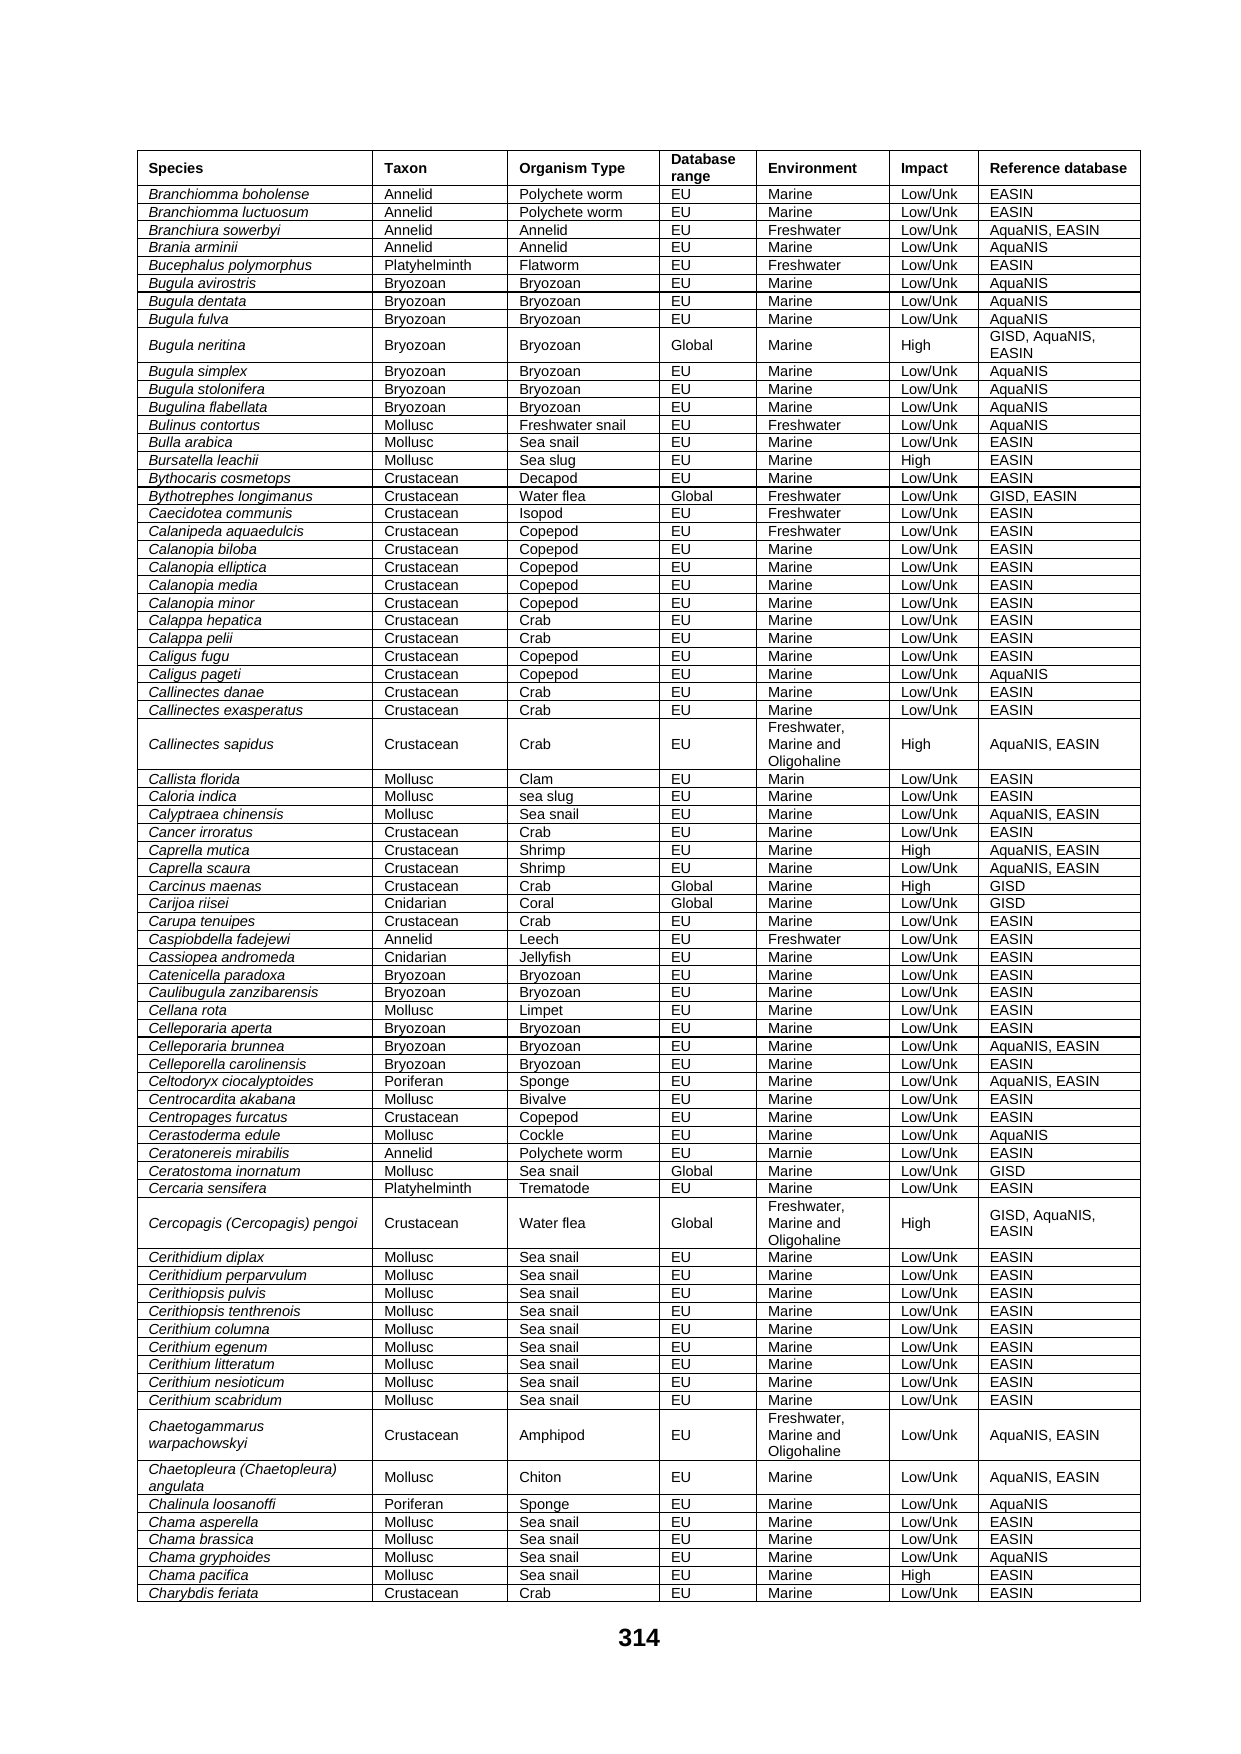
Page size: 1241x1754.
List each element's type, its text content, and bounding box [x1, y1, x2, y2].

table_cell EU [660, 824, 756, 841]
table_cell GISD [979, 1162, 1140, 1179]
table_cell Sea snail [508, 1356, 659, 1373]
table_cell Low/Unk [890, 859, 978, 876]
table_cell Caprella scaura [138, 859, 372, 876]
table_cell EU [660, 1303, 756, 1319]
table_cell Copepod [508, 576, 659, 593]
table_cell Copepod [508, 559, 659, 575]
table_cell Low/Unk [890, 966, 978, 983]
table_cell High [890, 719, 978, 769]
table_cell AquaNIS [979, 381, 1140, 397]
table_cell AquaNIS, EASIN [979, 842, 1140, 858]
table_cell Isopod [508, 505, 659, 522]
table_cell Crustacean [373, 612, 507, 629]
table_cell Marine [757, 559, 889, 575]
table_cell Marine [757, 1162, 889, 1179]
table_cell EASIN [979, 824, 1140, 841]
table_cell AquaNIS, EASIN [979, 719, 1140, 769]
table_cell EU [660, 1038, 756, 1054]
table_cell Cerithium litteratum [138, 1356, 372, 1373]
table_cell EASIN [979, 1267, 1140, 1284]
table_cell Low/Unk [890, 1374, 978, 1391]
table_cell Marine [757, 648, 889, 664]
table_cell EASIN [979, 559, 1140, 575]
table_cell AquaNIS [979, 275, 1140, 291]
table_cell AquaNIS [979, 239, 1140, 256]
table_cell Low/Unk [890, 770, 978, 787]
table_cell Cerithium nesioticum [138, 1374, 372, 1391]
table_cell Marine [757, 470, 889, 486]
table_cell Marine [757, 1109, 889, 1126]
table_cell Low/Unk [890, 701, 978, 718]
table_cell Bryozoan [508, 1020, 659, 1036]
table_cell Cercopagis (Cercopagis) pengoi [138, 1198, 372, 1248]
table_cell Low/Unk [890, 1285, 978, 1302]
table_cell EU [660, 505, 756, 522]
table_cell Low/Unk [890, 1410, 978, 1460]
table_cell Global [660, 877, 756, 894]
table_cell Cerithiopsis pulvis [138, 1285, 372, 1302]
table_cell Celtodoryx ciocalyptoides [138, 1073, 372, 1090]
table_cell Low/Unk [890, 1249, 978, 1266]
table_cell EU [660, 293, 756, 309]
table_cell GISD [979, 877, 1140, 894]
table_cell Low/Unk [890, 523, 978, 540]
table_cell Freshwater [757, 505, 889, 522]
table_cell Sea snail [508, 1249, 659, 1266]
table_cell Mollusc [373, 1392, 507, 1408]
table_cell AquaNIS [979, 310, 1140, 327]
table_cell Callinectes sapidus [138, 719, 372, 769]
table_cell EASIN [979, 1091, 1140, 1108]
table_cell Marine [757, 859, 889, 876]
table_cell Crab [508, 877, 659, 894]
table_cell GISD, EASIN [979, 488, 1140, 504]
table_cell Mollusc [373, 1002, 507, 1019]
table_cell EASIN [979, 1020, 1140, 1036]
table_cell Marine [757, 576, 889, 593]
table_cell GISD, AquaNIS, EASIN [979, 328, 1140, 362]
table_cell Cnidarian [373, 895, 507, 912]
table_cell EASIN [979, 931, 1140, 947]
table_cell Marine [757, 666, 889, 682]
table_cell EASIN [979, 1513, 1140, 1530]
table_cell Crab [508, 630, 659, 647]
table_cell Bivalve [508, 1091, 659, 1108]
table_cell EU [660, 719, 756, 769]
table_cell Marine [757, 1356, 889, 1373]
table_cell Sea snail [508, 1549, 659, 1566]
table_cell Global [660, 1198, 756, 1248]
table_cell Bugula stolonifera [138, 381, 372, 397]
table_cell Low/Unk [890, 1109, 978, 1126]
table_cell EU [660, 1320, 756, 1337]
table_cell Freshwater, Marine and Oligohaline [757, 719, 889, 769]
table_cell Crustacean [373, 523, 507, 540]
table_cell EU [660, 1249, 756, 1266]
table_cell Bryozoan [508, 363, 659, 379]
table_cell Marine [757, 398, 889, 415]
table_cell Low/Unk [890, 1513, 978, 1530]
table_header Species [138, 151, 372, 184]
table_cell Annelid [508, 221, 659, 238]
table_cell Sea snail [508, 1320, 659, 1337]
table_cell Marine [757, 204, 889, 220]
table_cell Sea snail [508, 1531, 659, 1548]
table_cell Bryozoan [508, 984, 659, 1001]
table_cell Mollusc [373, 1531, 507, 1548]
table_cell Low/Unk [890, 186, 978, 202]
table_cell Bryozoan [508, 381, 659, 397]
table_cell Catenicella paradoxa [138, 966, 372, 983]
table_cell Mollusc [373, 1513, 507, 1530]
table_cell Crustacean [373, 701, 507, 718]
table_cell EASIN [979, 966, 1140, 983]
table_cell Mollusc [373, 434, 507, 451]
table_cell EU [660, 257, 756, 274]
table_cell Calyptraea chinensis [138, 806, 372, 823]
table_cell Low/Unk [890, 1091, 978, 1108]
table_cell EU [660, 701, 756, 718]
table_cell Copepod [508, 541, 659, 558]
table_cell Low/Unk [890, 541, 978, 558]
table_cell Shrimp [508, 842, 659, 858]
table_cell Low/Unk [890, 559, 978, 575]
table_cell Low/Unk [890, 257, 978, 274]
table_cell Polychete worm [508, 1144, 659, 1161]
table_cell Trematode [508, 1180, 659, 1197]
table_cell Low/Unk [890, 630, 978, 647]
table_cell Celleporaria aperta [138, 1020, 372, 1036]
table_cell EASIN [979, 1180, 1140, 1197]
table_cell EU [660, 452, 756, 468]
table_cell Marine [757, 824, 889, 841]
table_cell Crab [508, 683, 659, 700]
table_cell Mollusc [373, 806, 507, 823]
table_cell EU [660, 648, 756, 664]
table_cell Annelid [373, 1144, 507, 1161]
table_cell Copepod [508, 523, 659, 540]
table_header Taxon [373, 151, 507, 184]
table_cell Branchiomma luctuosum [138, 204, 372, 220]
table_cell Marine [757, 1249, 889, 1266]
table_cell Brania arminii [138, 239, 372, 256]
table_cell EU [660, 434, 756, 451]
table_cell EU [660, 1338, 756, 1355]
table_cell EU [660, 1180, 756, 1197]
table_cell Amphipod [508, 1410, 659, 1460]
table_cell Marine [757, 1055, 889, 1072]
table_cell Marine [757, 293, 889, 309]
table_cell EASIN [979, 186, 1140, 202]
table_cell Bryozoan [508, 398, 659, 415]
table_cell Crab [508, 701, 659, 718]
table_cell Caecidotea communis [138, 505, 372, 522]
table_cell EU [660, 683, 756, 700]
table_cell EASIN [979, 541, 1140, 558]
table_cell Bugula avirostris [138, 275, 372, 291]
table_cell Bucephalus polymorphus [138, 257, 372, 274]
table_cell EU [660, 612, 756, 629]
table_cell AquaNIS, EASIN [979, 1461, 1140, 1494]
table_cell Sea snail [508, 1285, 659, 1302]
table_cell Marine [757, 788, 889, 805]
table_cell sea slug [508, 788, 659, 805]
table_cell Bugula neritina [138, 328, 372, 362]
table_cell Crustacean [373, 630, 507, 647]
table_cell EU [660, 1374, 756, 1391]
table_cell Crustacean [373, 824, 507, 841]
table_cell Callista florida [138, 770, 372, 787]
table_cell EASIN [979, 434, 1140, 451]
table_cell Marine [757, 1073, 889, 1090]
table_cell Copepod [508, 666, 659, 682]
table_cell EU [660, 666, 756, 682]
table_cell Bugula simplex [138, 363, 372, 379]
table_cell Mollusc [373, 1303, 507, 1319]
table_cell Mollusc [373, 1267, 507, 1284]
table_cell AquaNIS [979, 666, 1140, 682]
table_cell Mollusc [373, 770, 507, 787]
table_cell Crustacean [373, 842, 507, 858]
table_cell Sea snail [508, 1374, 659, 1391]
table_cell Crustacean [373, 470, 507, 486]
table_cell EASIN [979, 913, 1140, 929]
table_cell Low/Unk [890, 913, 978, 929]
table_cell Celleporaria brunnea [138, 1038, 372, 1054]
table_cell Carcinus maenas [138, 877, 372, 894]
table_cell Caulibugula zanzibarensis [138, 984, 372, 1001]
table_cell AquaNIS [979, 293, 1140, 309]
table_cell Mollusc [373, 416, 507, 433]
table_cell Platyhelminth [373, 1180, 507, 1197]
table_cell Bugula fulva [138, 310, 372, 327]
table_cell Bursatella leachii [138, 452, 372, 468]
table_cell EU [660, 1567, 756, 1583]
table_cell Crustacean [373, 559, 507, 575]
table_cell Low/Unk [890, 648, 978, 664]
table_cell EASIN [979, 1109, 1140, 1126]
table_cell Marine [757, 842, 889, 858]
table_cell Poriferan [373, 1073, 507, 1090]
table_cell Mollusc [373, 1127, 507, 1143]
table_cell Bryozoan [508, 1055, 659, 1072]
table_cell Mollusc [373, 1162, 507, 1179]
table_cell EU [660, 806, 756, 823]
table_cell Marine [757, 630, 889, 647]
table_cell EU [660, 1549, 756, 1566]
table_cell EASIN [979, 1002, 1140, 1019]
table_cell EU [660, 913, 756, 929]
table_cell Sea snail [508, 806, 659, 823]
table_cell Chama asperella [138, 1513, 372, 1530]
table_cell Cellana rota [138, 1002, 372, 1019]
table_cell AquaNIS [979, 1549, 1140, 1566]
table_cell Calappa pelii [138, 630, 372, 647]
table_cell Bugula dentata [138, 293, 372, 309]
table_cell EASIN [979, 257, 1140, 274]
table_cell Marine [757, 1091, 889, 1108]
table_cell EU [660, 1410, 756, 1460]
table_cell Marine [757, 1303, 889, 1319]
table_cell Polychete worm [508, 186, 659, 202]
table_cell Freshwater [757, 931, 889, 947]
table_cell Mollusc [373, 1249, 507, 1266]
table_cell Marnie [757, 1144, 889, 1161]
table_cell Marine [757, 1127, 889, 1143]
table_cell Bryozoan [508, 275, 659, 291]
table_cell Marine [757, 1374, 889, 1391]
table_cell Flatworm [508, 257, 659, 274]
table_cell Chiton [508, 1461, 659, 1494]
table_cell Marine [757, 186, 889, 202]
table_cell Bryozoan [373, 363, 507, 379]
table_cell EU [660, 1461, 756, 1494]
table_cell Low/Unk [890, 1002, 978, 1019]
table_cell EASIN [979, 1249, 1140, 1266]
table_cell EASIN [979, 452, 1140, 468]
table_cell Low/Unk [890, 895, 978, 912]
table_cell EASIN [979, 949, 1140, 965]
table_cell Water flea [508, 488, 659, 504]
table_cell Crustacean [373, 488, 507, 504]
table_cell Bryozoan [373, 398, 507, 415]
table_cell Copepod [508, 1109, 659, 1126]
table_cell Chaetopleura (Chaetopleura) angulata [138, 1461, 372, 1494]
table_cell EU [660, 1267, 756, 1284]
table_cell Freshwater snail [508, 416, 659, 433]
table_cell Decapod [508, 470, 659, 486]
table_cell Low/Unk [890, 1549, 978, 1566]
table_cell EU [660, 310, 756, 327]
table_cell Low/Unk [890, 1020, 978, 1036]
table_cell Low/Unk [890, 1267, 978, 1284]
table_cell Bryozoan [508, 966, 659, 983]
table_cell Global [660, 488, 756, 504]
table_cell EASIN [979, 576, 1140, 593]
table_cell Marin [757, 770, 889, 787]
table_cell Ceratostoma inornatum [138, 1162, 372, 1179]
table_cell Annelid [508, 239, 659, 256]
table_cell EU [660, 1285, 756, 1302]
table_cell EU [660, 239, 756, 256]
table_cell Crab [508, 612, 659, 629]
table_cell Bythocaris cosmetops [138, 470, 372, 486]
table_cell EU [660, 1495, 756, 1512]
table_cell Crab [508, 824, 659, 841]
table_cell Poriferan [373, 1495, 507, 1512]
table_cell Chama pacifica [138, 1567, 372, 1583]
table_cell Low/Unk [890, 239, 978, 256]
table_cell Marine [757, 1495, 889, 1512]
table_cell Low/Unk [890, 594, 978, 611]
table_header Reference database [979, 151, 1140, 184]
table_cell AquaNIS [979, 398, 1140, 415]
table_cell Bryozoan [373, 328, 507, 362]
table_cell Marine [757, 1567, 889, 1583]
table_cell EU [660, 1144, 756, 1161]
table_cell EU [660, 842, 756, 858]
table_cell High [890, 842, 978, 858]
table_cell Mollusc [373, 1320, 507, 1337]
table_cell AquaNIS, EASIN [979, 806, 1140, 823]
table_cell Marine [757, 1531, 889, 1548]
table_cell EASIN [979, 505, 1140, 522]
table_cell Annelid [373, 931, 507, 947]
table_cell Crab [508, 719, 659, 769]
table_cell Freshwater, Marine and Oligohaline [757, 1410, 889, 1460]
table_cell EU [660, 949, 756, 965]
table_cell Marine [757, 1020, 889, 1036]
table_cell Carijoa riisei [138, 895, 372, 912]
table_cell EASIN [979, 1055, 1140, 1072]
table_cell Marine [757, 877, 889, 894]
table_cell Marine [757, 1002, 889, 1019]
table_cell EU [660, 594, 756, 611]
table_cell EASIN [979, 1285, 1140, 1302]
table_cell AquaNIS, EASIN [979, 1038, 1140, 1054]
table_cell EASIN [979, 1320, 1140, 1337]
table_cell Marine [757, 594, 889, 611]
table_cell AquaNIS [979, 416, 1140, 433]
table_cell Bryozoan [508, 310, 659, 327]
table_cell Low/Unk [890, 363, 978, 379]
table_cell Calanopia elliptica [138, 559, 372, 575]
table_cell Marine [757, 806, 889, 823]
table_cell Crustacean [373, 913, 507, 929]
table_cell Crustacean [373, 1410, 507, 1460]
table_cell Marine [757, 452, 889, 468]
table_header Organism Type [508, 151, 659, 184]
table_cell Cerithidium perparvulum [138, 1267, 372, 1284]
table_cell Sea snail [508, 1303, 659, 1319]
table_cell EU [660, 275, 756, 291]
table_cell Caspiobdella fadejewi [138, 931, 372, 947]
table_cell Bryozoan [508, 328, 659, 362]
table_cell AquaNIS, EASIN [979, 859, 1140, 876]
table_cell High [890, 328, 978, 362]
table_cell Low/Unk [890, 488, 978, 504]
table_cell Marine [757, 363, 889, 379]
table_cell Sea snail [508, 1392, 659, 1408]
table_cell AquaNIS, EASIN [979, 221, 1140, 238]
table_cell Bugulina flabellata [138, 398, 372, 415]
table_cell Crustacean [373, 877, 507, 894]
table_cell EU [660, 576, 756, 593]
table_cell EU [660, 1020, 756, 1036]
table_cell EASIN [979, 1144, 1140, 1161]
table_cell Bryozoan [373, 1020, 507, 1036]
table_cell EASIN [979, 648, 1140, 664]
table_cell EU [660, 931, 756, 947]
table_cell Low/Unk [890, 1073, 978, 1090]
table_cell Bryozoan [373, 381, 507, 397]
table_cell Marine [757, 701, 889, 718]
table_cell Crustacean [373, 1585, 507, 1601]
table_cell EASIN [979, 470, 1140, 486]
table_cell Low/Unk [890, 788, 978, 805]
table_cell Sponge [508, 1073, 659, 1090]
table_cell Mollusc [373, 1567, 507, 1583]
table_cell Sea snail [508, 1338, 659, 1355]
table_cell Low/Unk [890, 1180, 978, 1197]
table_cell Mollusc [373, 452, 507, 468]
table_cell Leech [508, 931, 659, 947]
table_cell Mollusc [373, 1461, 507, 1494]
table_cell Calappa hepatica [138, 612, 372, 629]
table_cell Low/Unk [890, 1162, 978, 1179]
table_cell Marine [757, 1038, 889, 1054]
table_cell Caligus pageti [138, 666, 372, 682]
table_cell EASIN [979, 1531, 1140, 1548]
table_cell Mollusc [373, 1285, 507, 1302]
table_cell Low/Unk [890, 381, 978, 397]
table_cell Marine [757, 612, 889, 629]
table_cell EASIN [979, 523, 1140, 540]
table_cell Low/Unk [890, 398, 978, 415]
table_cell Low/Unk [890, 1495, 978, 1512]
table_cell EU [660, 966, 756, 983]
table_cell Calanopia media [138, 576, 372, 593]
table_cell Centrocardita akabana [138, 1091, 372, 1108]
table_cell EASIN [979, 1392, 1140, 1408]
table_cell Freshwater [757, 488, 889, 504]
table_cell Low/Unk [890, 1461, 978, 1494]
table_cell Marine [757, 1585, 889, 1601]
table_cell Sea snail [508, 1513, 659, 1530]
table_cell Low/Unk [890, 612, 978, 629]
table_cell Chalinula loosanoffi [138, 1495, 372, 1512]
table_cell Shrimp [508, 859, 659, 876]
table_cell Marine [757, 1549, 889, 1566]
table_cell High [890, 1567, 978, 1583]
table_cell Mollusc [373, 1356, 507, 1373]
table_cell Sea snail [508, 434, 659, 451]
table_cell EASIN [979, 204, 1140, 220]
table_cell Marine [757, 541, 889, 558]
table_cell Low/Unk [890, 221, 978, 238]
table_cell Chama gryphoides [138, 1549, 372, 1566]
table_cell Jellyfish [508, 949, 659, 965]
table_cell Marine [757, 949, 889, 965]
table_cell Copepod [508, 594, 659, 611]
table_cell Marine [757, 1461, 889, 1494]
table_header Impact [890, 151, 978, 184]
table_cell Low/Unk [890, 293, 978, 309]
table_cell EASIN [979, 1374, 1140, 1391]
table_cell Low/Unk [890, 434, 978, 451]
table_cell Low/Unk [890, 1303, 978, 1319]
table_cell Low/Unk [890, 1055, 978, 1072]
table_cell Mollusc [373, 1374, 507, 1391]
table_cell EU [660, 559, 756, 575]
table_cell Calanopia minor [138, 594, 372, 611]
table_cell Callinectes exasperatus [138, 701, 372, 718]
table_cell Low/Unk [890, 204, 978, 220]
table_cell Cerithidium diplax [138, 1249, 372, 1266]
table_cell Celleporella carolinensis [138, 1055, 372, 1072]
table_cell Bulla arabica [138, 434, 372, 451]
table_cell Low/Unk [890, 1127, 978, 1143]
table_cell Low/Unk [890, 931, 978, 947]
table_cell Marine [757, 895, 889, 912]
table_cell EASIN [979, 984, 1140, 1001]
table_cell Marine [757, 1392, 889, 1408]
table_cell Platyhelminth [373, 257, 507, 274]
table_cell Global [660, 895, 756, 912]
table_cell Marine [757, 275, 889, 291]
table_cell EU [660, 1055, 756, 1072]
table_cell Crustacean [373, 719, 507, 769]
table_cell Ceratonereis mirabilis [138, 1144, 372, 1161]
table_cell EU [660, 1127, 756, 1143]
table_cell EASIN [979, 1356, 1140, 1373]
table_cell Low/Unk [890, 1320, 978, 1337]
table_cell EU [660, 1585, 756, 1601]
table_cell Crustacean [373, 859, 507, 876]
table_cell Marine [757, 239, 889, 256]
table_cell Low/Unk [890, 275, 978, 291]
table_cell EU [660, 416, 756, 433]
table_cell EU [660, 381, 756, 397]
table_cell Sponge [508, 1495, 659, 1512]
table_cell EASIN [979, 683, 1140, 700]
table_cell Global [660, 1162, 756, 1179]
table_cell Marine [757, 913, 889, 929]
table_cell Cockle [508, 1127, 659, 1143]
table_cell Marine [757, 1285, 889, 1302]
table_cell Bryozoan [373, 1055, 507, 1072]
table_cell Bryozoan [508, 1038, 659, 1054]
table_cell Marine [757, 1338, 889, 1355]
table_cell Caprella mutica [138, 842, 372, 858]
table_cell Marine [757, 328, 889, 362]
table_cell Crustacean [373, 594, 507, 611]
table_cell EU [660, 859, 756, 876]
table_cell Crustacean [373, 683, 507, 700]
table_cell AquaNIS [979, 363, 1140, 379]
table_cell Cerithiopsis tenthrenois [138, 1303, 372, 1319]
table_cell EU [660, 630, 756, 647]
table_cell Bryozoan [373, 310, 507, 327]
table_cell Water flea [508, 1198, 659, 1248]
table_cell Bryozoan [508, 293, 659, 309]
table_cell AquaNIS, EASIN [979, 1073, 1140, 1090]
table_cell Low/Unk [890, 416, 978, 433]
table_cell Low/Unk [890, 1338, 978, 1355]
table_cell Bythotrephes longimanus [138, 488, 372, 504]
table_cell Low/Unk [890, 1038, 978, 1054]
table_cell EU [660, 363, 756, 379]
table_cell Bryozoan [373, 984, 507, 1001]
table_cell Marine [757, 1267, 889, 1284]
table_cell Freshwater [757, 523, 889, 540]
table_cell Marine [757, 683, 889, 700]
table_cell EASIN [979, 1303, 1140, 1319]
table_cell EU [660, 1356, 756, 1373]
table_cell EU [660, 770, 756, 787]
table_cell Branchiomma boholense [138, 186, 372, 202]
table_cell Marine [757, 1320, 889, 1337]
table_cell Low/Unk [890, 576, 978, 593]
table_cell Low/Unk [890, 505, 978, 522]
table_header Database range [660, 151, 756, 184]
table_cell Bulinus contortus [138, 416, 372, 433]
table_cell Callinectes danae [138, 683, 372, 700]
table_cell High [890, 877, 978, 894]
table_cell Marine [757, 1180, 889, 1197]
table_cell Bryozoan [373, 275, 507, 291]
table_cell Bryozoan [373, 1038, 507, 1054]
table_cell EASIN [979, 612, 1140, 629]
table_cell Annelid [373, 221, 507, 238]
table_cell Bryozoan [373, 966, 507, 983]
table_cell Cercaria sensifera [138, 1180, 372, 1197]
table_cell EU [660, 788, 756, 805]
table_cell EU [660, 1091, 756, 1108]
table_cell EASIN [979, 701, 1140, 718]
table_cell Calanopia biloba [138, 541, 372, 558]
table_cell Crab [508, 913, 659, 929]
table_cell EASIN [979, 1567, 1140, 1583]
table_cell Low/Unk [890, 1392, 978, 1408]
table_cell Low/Unk [890, 1531, 978, 1548]
table_cell Marine [757, 310, 889, 327]
table_cell Low/Unk [890, 824, 978, 841]
table_cell Cnidarian [373, 949, 507, 965]
table_cell AquaNIS [979, 1127, 1140, 1143]
table_cell Sea snail [508, 1567, 659, 1583]
table_cell EU [660, 1531, 756, 1548]
table_cell Limpet [508, 1002, 659, 1019]
table_cell Marine [757, 381, 889, 397]
table_cell EU [660, 204, 756, 220]
table_cell Annelid [373, 204, 507, 220]
table_cell Mollusc [373, 1338, 507, 1355]
table_cell EU [660, 398, 756, 415]
table_cell Bryozoan [373, 293, 507, 309]
table_cell Crustacean [373, 1198, 507, 1248]
table_cell Annelid [373, 239, 507, 256]
table_cell Marine [757, 966, 889, 983]
table_cell EASIN [979, 1585, 1140, 1601]
table_cell EASIN [979, 1338, 1140, 1355]
table_cell Mollusc [373, 1091, 507, 1108]
table_cell Carupa tenuipes [138, 913, 372, 929]
table_cell Centropages furcatus [138, 1109, 372, 1126]
table_cell Freshwater [757, 416, 889, 433]
table_cell Annelid [373, 186, 507, 202]
table_cell Branchiura sowerbyi [138, 221, 372, 238]
table_cell Sea snail [508, 1162, 659, 1179]
table_cell EU [660, 1392, 756, 1408]
table_cell Crustacean [373, 648, 507, 664]
table_cell Cerithium columna [138, 1320, 372, 1337]
table_cell Cerithium egenum [138, 1338, 372, 1355]
table_cell AquaNIS [979, 1495, 1140, 1512]
table_cell EASIN [979, 594, 1140, 611]
table_cell Marine [757, 984, 889, 1001]
table_cell Crustacean [373, 541, 507, 558]
table_cell Crab [508, 1585, 659, 1601]
table_cell High [890, 1198, 978, 1248]
table_cell Caloria indica [138, 788, 372, 805]
table_cell EU [660, 1073, 756, 1090]
table_cell EU [660, 523, 756, 540]
table_cell Crustacean [373, 1109, 507, 1126]
table_cell Low/Unk [890, 470, 978, 486]
table_cell GISD [979, 895, 1140, 912]
table_cell Sea snail [508, 1267, 659, 1284]
table_cell EU [660, 221, 756, 238]
table_cell Polychete worm [508, 204, 659, 220]
table_cell AquaNIS, EASIN [979, 1410, 1140, 1460]
table_cell Cerastoderma edule [138, 1127, 372, 1143]
table_cell Low/Unk [890, 1144, 978, 1161]
table_cell EU [660, 186, 756, 202]
table_cell EASIN [979, 788, 1140, 805]
table_cell Cerithium scabridum [138, 1392, 372, 1408]
table_cell High [890, 452, 978, 468]
table_cell Chaetogammarus warpachowskyi [138, 1410, 372, 1460]
table_cell Low/Unk [890, 984, 978, 1001]
table_cell EU [660, 470, 756, 486]
table_cell EU [660, 984, 756, 1001]
table_cell Crustacean [373, 576, 507, 593]
table_cell Low/Unk [890, 1585, 978, 1601]
table_cell EASIN [979, 770, 1140, 787]
table_cell Freshwater, Marine and Oligohaline [757, 1198, 889, 1248]
table_cell Low/Unk [890, 310, 978, 327]
table_cell Crustacean [373, 666, 507, 682]
table_cell EASIN [979, 630, 1140, 647]
table_cell Freshwater [757, 257, 889, 274]
table_cell Cassiopea andromeda [138, 949, 372, 965]
table_cell Mollusc [373, 1549, 507, 1566]
table_cell Low/Unk [890, 683, 978, 700]
table_cell Low/Unk [890, 806, 978, 823]
table_cell Coral [508, 895, 659, 912]
table_cell Calanipeda aquaedulcis [138, 523, 372, 540]
table_cell EU [660, 1513, 756, 1530]
table_cell EU [660, 1109, 756, 1126]
table_cell Marine [757, 434, 889, 451]
table_cell EU [660, 541, 756, 558]
table_header Environment [757, 151, 889, 184]
table_cell EU [660, 1002, 756, 1019]
table_cell Copepod [508, 648, 659, 664]
table_cell Marine [757, 1513, 889, 1530]
table_cell Low/Unk [890, 666, 978, 682]
table_cell Global [660, 328, 756, 362]
table_cell Caligus fugu [138, 648, 372, 664]
table_cell Low/Unk [890, 949, 978, 965]
table_cell Clam [508, 770, 659, 787]
table_cell Cancer irroratus [138, 824, 372, 841]
table_cell Sea slug [508, 452, 659, 468]
table_cell Charybdis feriata [138, 1585, 372, 1601]
table_cell GISD, AquaNIS, EASIN [979, 1198, 1140, 1248]
table_cell Crustacean [373, 505, 507, 522]
table_cell Chama brassica [138, 1531, 372, 1548]
table_cell Freshwater [757, 221, 889, 238]
table_cell Low/Unk [890, 1356, 978, 1373]
table_cell Mollusc [373, 788, 507, 805]
